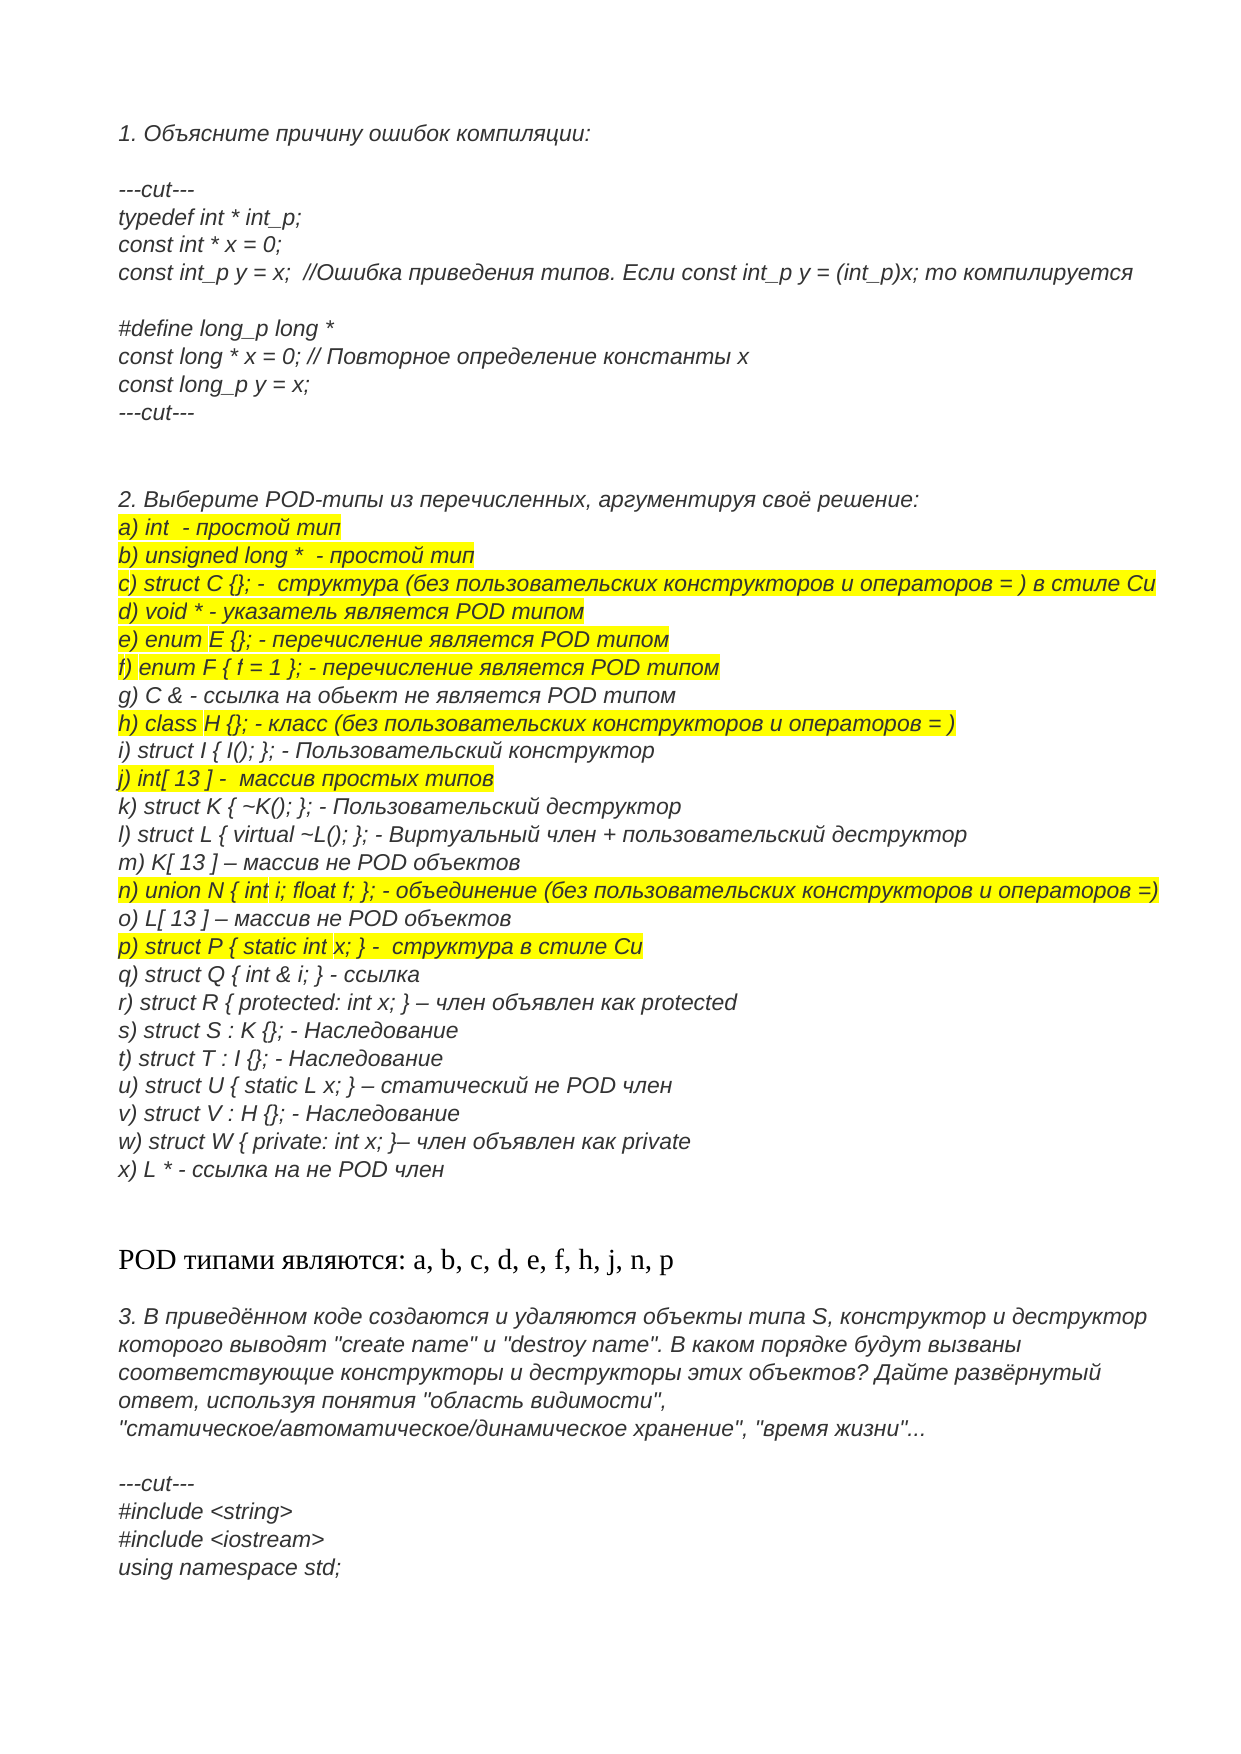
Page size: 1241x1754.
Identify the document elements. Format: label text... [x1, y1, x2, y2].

text 3. В приведённом коде создаются и удаляются объекты типа S, конструктор и деструктор которого выводят "create name" и "destroy name". В каком порядке будут вызваны соответствующие конструкторы и деструкторы этих объектов? Дайте развёрнутый ответ, используя понятия "область видимости", "статическое/автоматическое/динамическое хранение", "время жизни"... [118, 1301, 1167, 1441]
text t) struct T : I {}; - Наследование [118, 1043, 1167, 1071]
text using namespace std; [118, 1552, 1167, 1580]
text POD типами являются: a, b, c, d, e, f, h, j, n, p [118, 1242, 1167, 1275]
text f) enum F { f = 1 }; - перечисление является POD типом [118, 652, 1167, 680]
text w) struct W { private: int x; }– член объявлен как private [118, 1127, 1167, 1154]
text #define long_p long * [118, 313, 1167, 341]
text ---cut--- [118, 174, 1167, 202]
text i) struct I { I(); }; - Пользовательский конструктор [118, 736, 1167, 764]
text x) L * - ссылка на не POD член [118, 1154, 1167, 1182]
text h) class H {}; - класс (без пользовательских конструкторов и операторов = ) [118, 708, 1167, 736]
text q) struct Q { int & i; } - ссылка [118, 959, 1167, 987]
text g) C & - ссылка на обьект не является POD типом [118, 680, 1167, 708]
text k) struct K { ~K(); }; - Пользовательский деструктор [118, 792, 1167, 819]
text const long_p y = x; [118, 369, 1167, 397]
text c) struct C {}; - структура (без пользовательских конструкторов и операторов = ) в стиле Си [118, 568, 1167, 596]
text j) int[ 13 ] - массив простых типов [118, 764, 1167, 792]
text o) L[ 13 ] – массив не POD объектов [118, 903, 1167, 931]
text const long * x = 0; // Повторное определение константы х [118, 341, 1167, 369]
text const int * x = 0; [118, 230, 1167, 258]
text u) struct U { static L x; } – статический не POD член [118, 1071, 1167, 1099]
text e) enum E {}; - перечисление является POD типом [118, 624, 1167, 652]
text d) void * - указатель является POD типом [118, 596, 1167, 624]
text p) struct P { static int x; } - структура в стиле Си [118, 931, 1167, 959]
text #include <string> [118, 1497, 1167, 1524]
text r) struct R { protected: int x; } – член объявлен как protected [118, 987, 1167, 1015]
text typedef int * int_p; [118, 202, 1167, 230]
text ---cut--- [118, 1469, 1167, 1497]
text 2. Выберите POD-типы из перечисленных, аргументируя своё решение: [118, 484, 1167, 512]
text m) K[ 13 ] – массив не POD объектов [118, 847, 1167, 875]
text n) union N { int i; float f; }; - объединение (без пользовательских конструкторов и операторов =) [118, 875, 1167, 903]
text v) struct V : H {}; - Наследование [118, 1099, 1167, 1127]
text const int_p y = x; //Ошибка приведения типов. Если const int_p y = (int_p)x; то компилируется [118, 258, 1167, 286]
text l) struct L { virtual ~L(); }; - Виртуальный член + пользовательский деструктор [118, 819, 1167, 847]
text s) struct S : K {}; - Наследование [118, 1015, 1167, 1043]
text b) unsigned long * - простой тип [118, 540, 1167, 568]
text a) int - простой тип [118, 512, 1167, 540]
text #include <iostream> [118, 1524, 1167, 1552]
text 1. Объясните причину ошибок компиляции: [118, 118, 1167, 146]
text ---cut--- [118, 397, 1167, 425]
